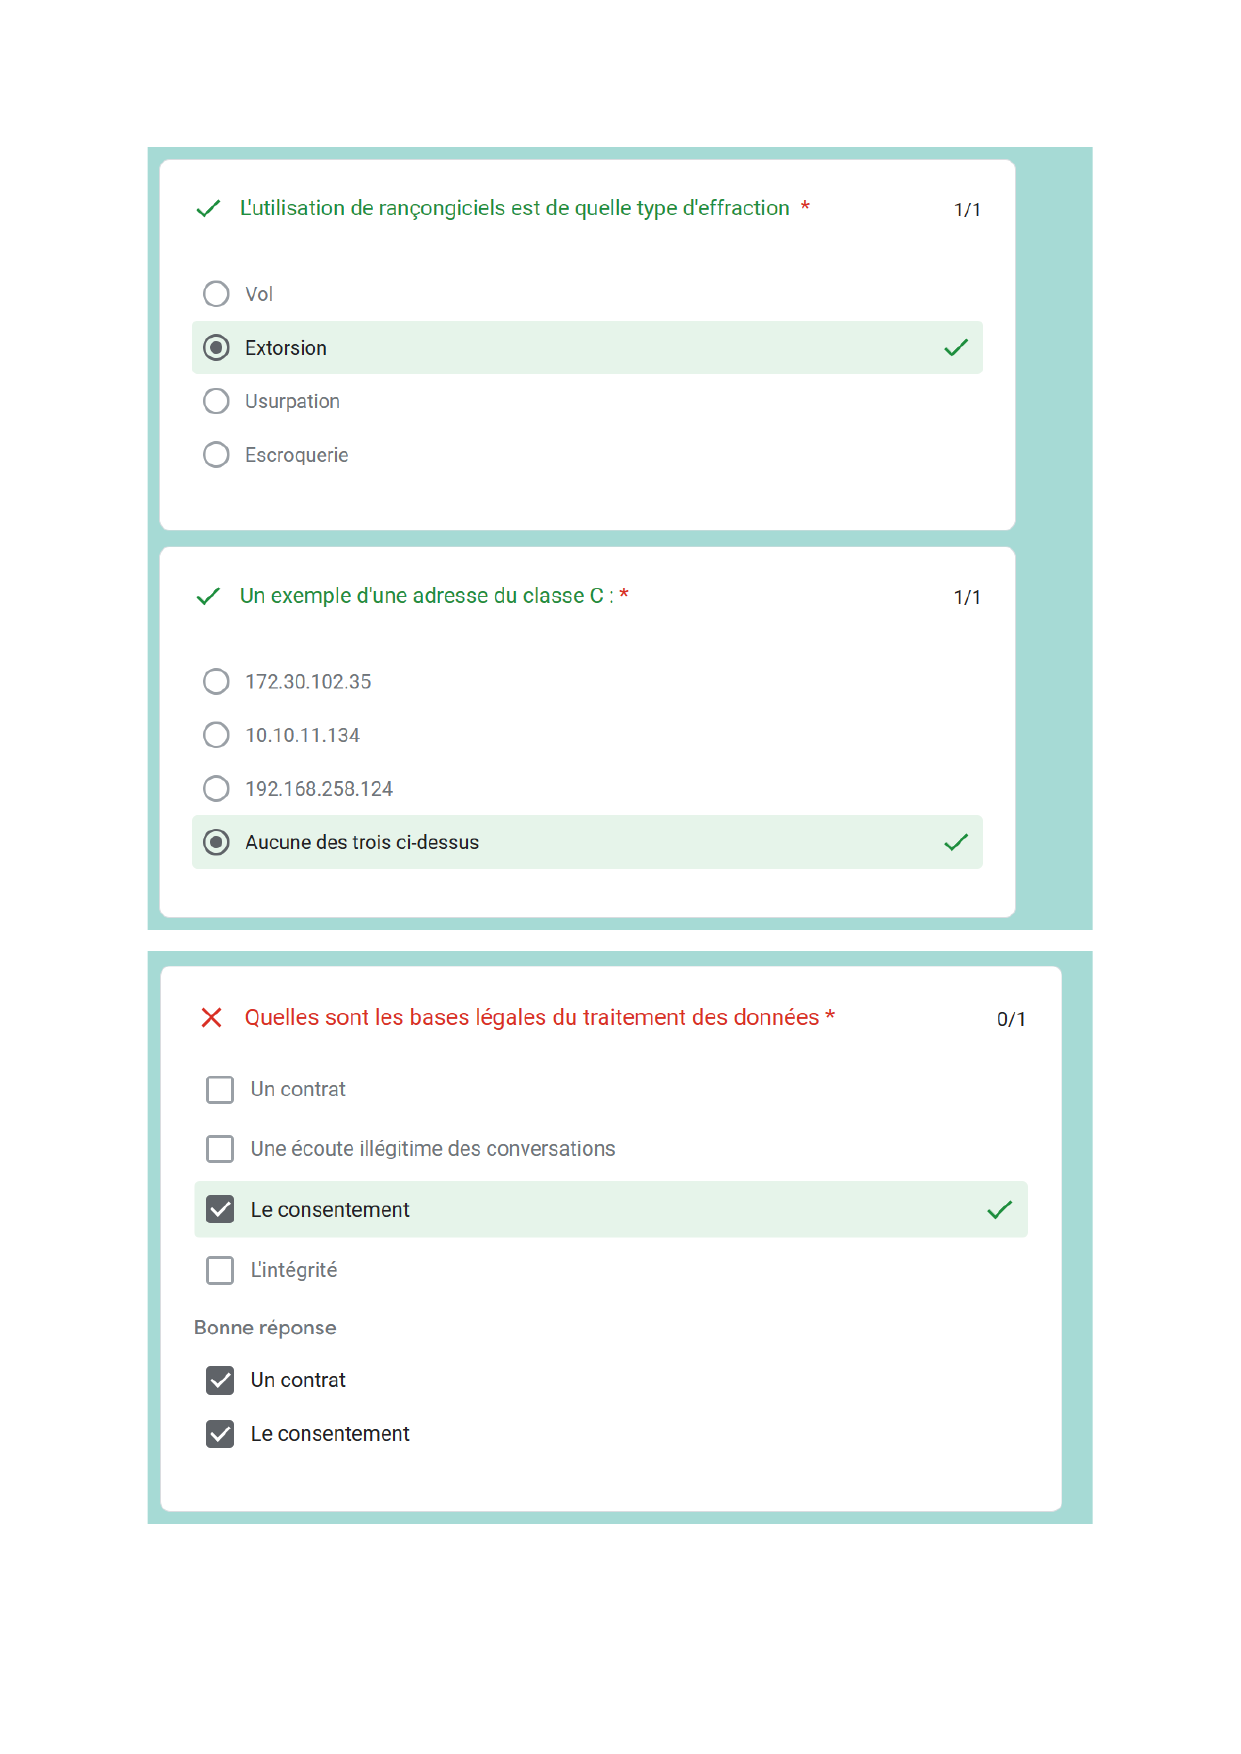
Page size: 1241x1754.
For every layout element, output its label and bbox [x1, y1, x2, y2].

picture [147, 147, 1093, 930]
picture [147, 951, 1093, 1524]
